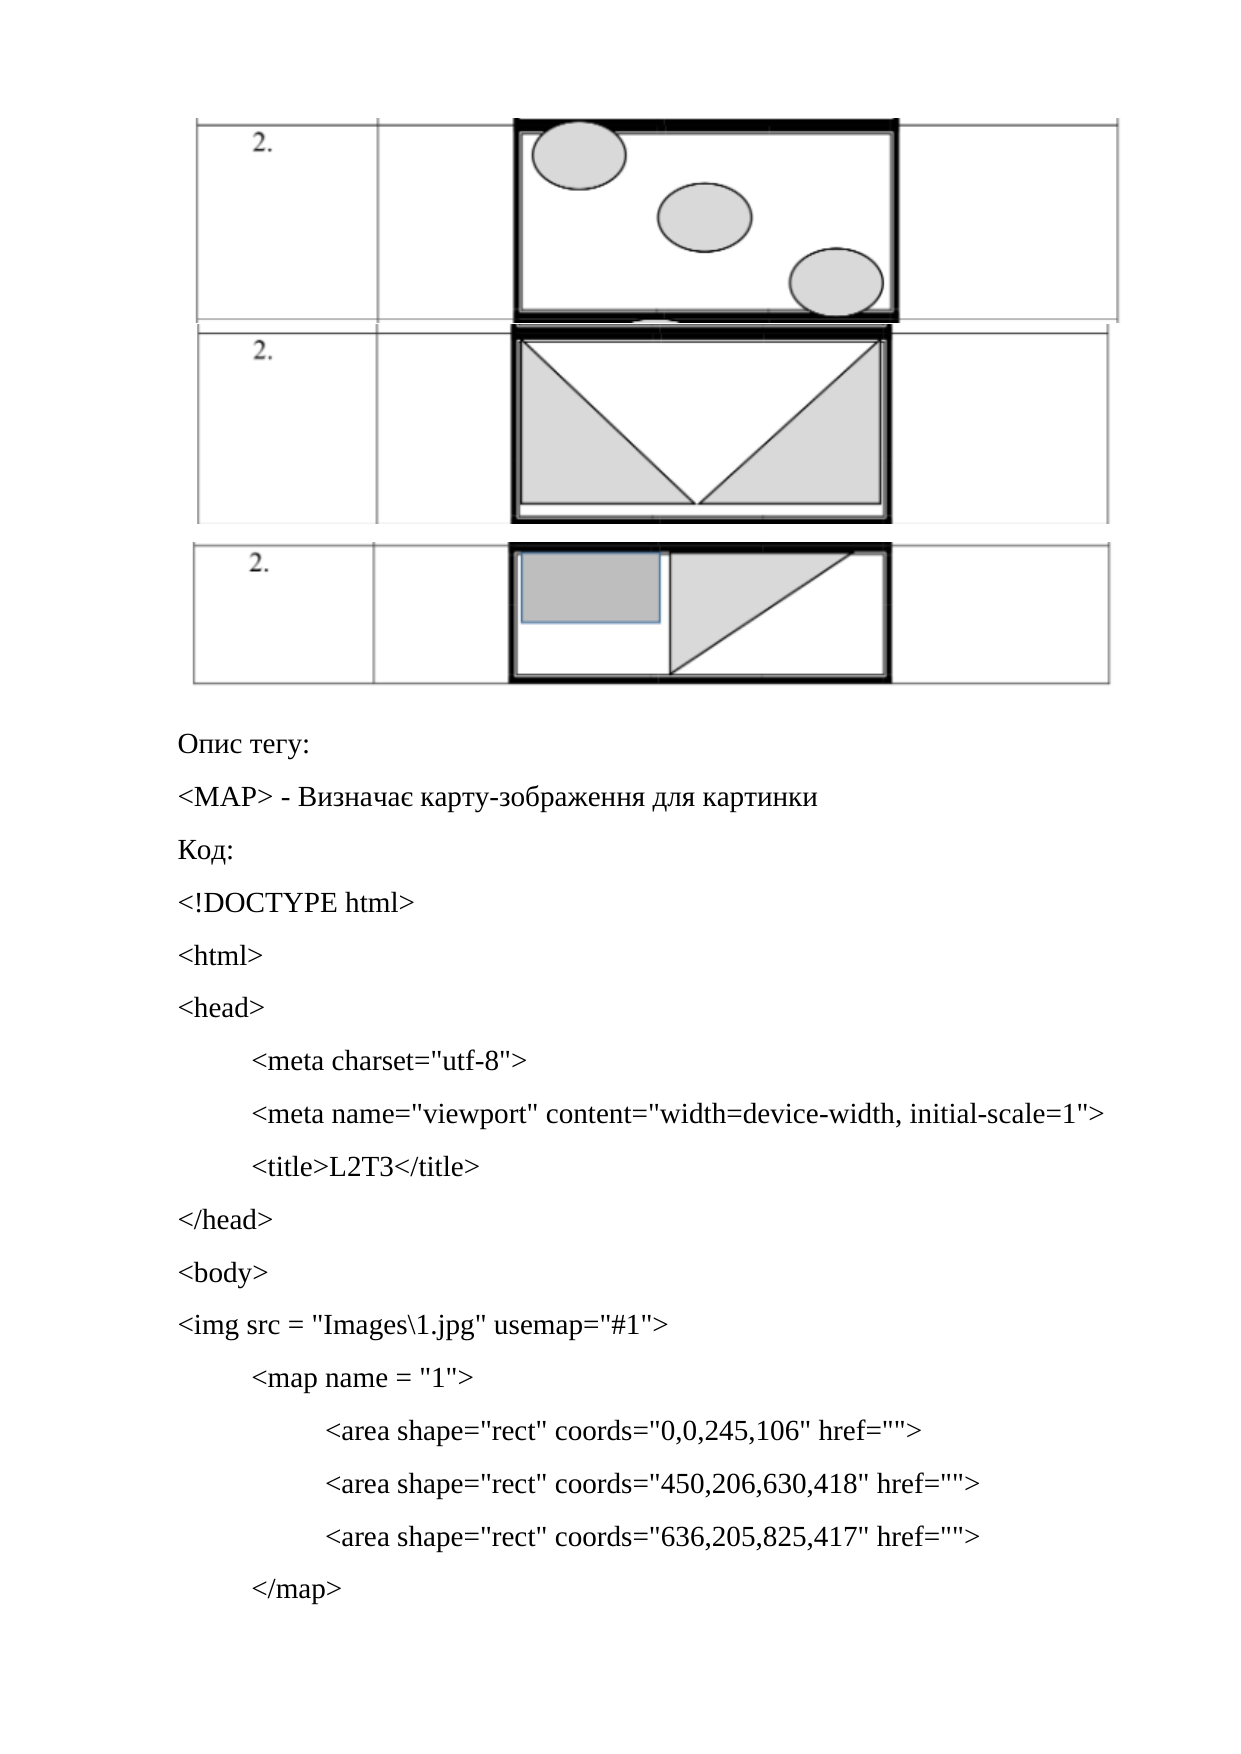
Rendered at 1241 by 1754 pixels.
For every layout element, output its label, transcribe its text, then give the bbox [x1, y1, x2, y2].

picture [177, 324, 1152, 524]
text <area shape="rect" coords="0,0,245,106" href=""> [177, 1413, 1152, 1447]
text Код: [177, 832, 1152, 866]
picture [177, 118, 1152, 323]
text <meta name="viewport" content="width=device-width, initial-scale=1"> [177, 1096, 1152, 1130]
text <area shape="rect" coords="450,206,630,418" href=""> [177, 1466, 1152, 1499]
text <!DOCTYPE html> [177, 885, 1152, 918]
text <map name = "1"> [177, 1360, 1152, 1394]
text <area shape="rect" coords="636,205,825,417" href=""> [177, 1519, 1152, 1552]
text <title>L2T3</title> [177, 1149, 1152, 1183]
text <MAP> - Визначає карту-зображення для картинки [177, 779, 1152, 813]
picture [177, 542, 1152, 708]
text <img src = "Images\1.jpg" usemap="#1"> [177, 1307, 1152, 1341]
text <html> [177, 938, 1152, 971]
text <body> [177, 1255, 1152, 1288]
text <head> [177, 991, 1152, 1024]
text Опис тегу: [177, 727, 1152, 760]
text </map> [177, 1572, 1152, 1605]
text <meta charset="utf-8"> [177, 1043, 1152, 1077]
text </head> [177, 1202, 1152, 1235]
